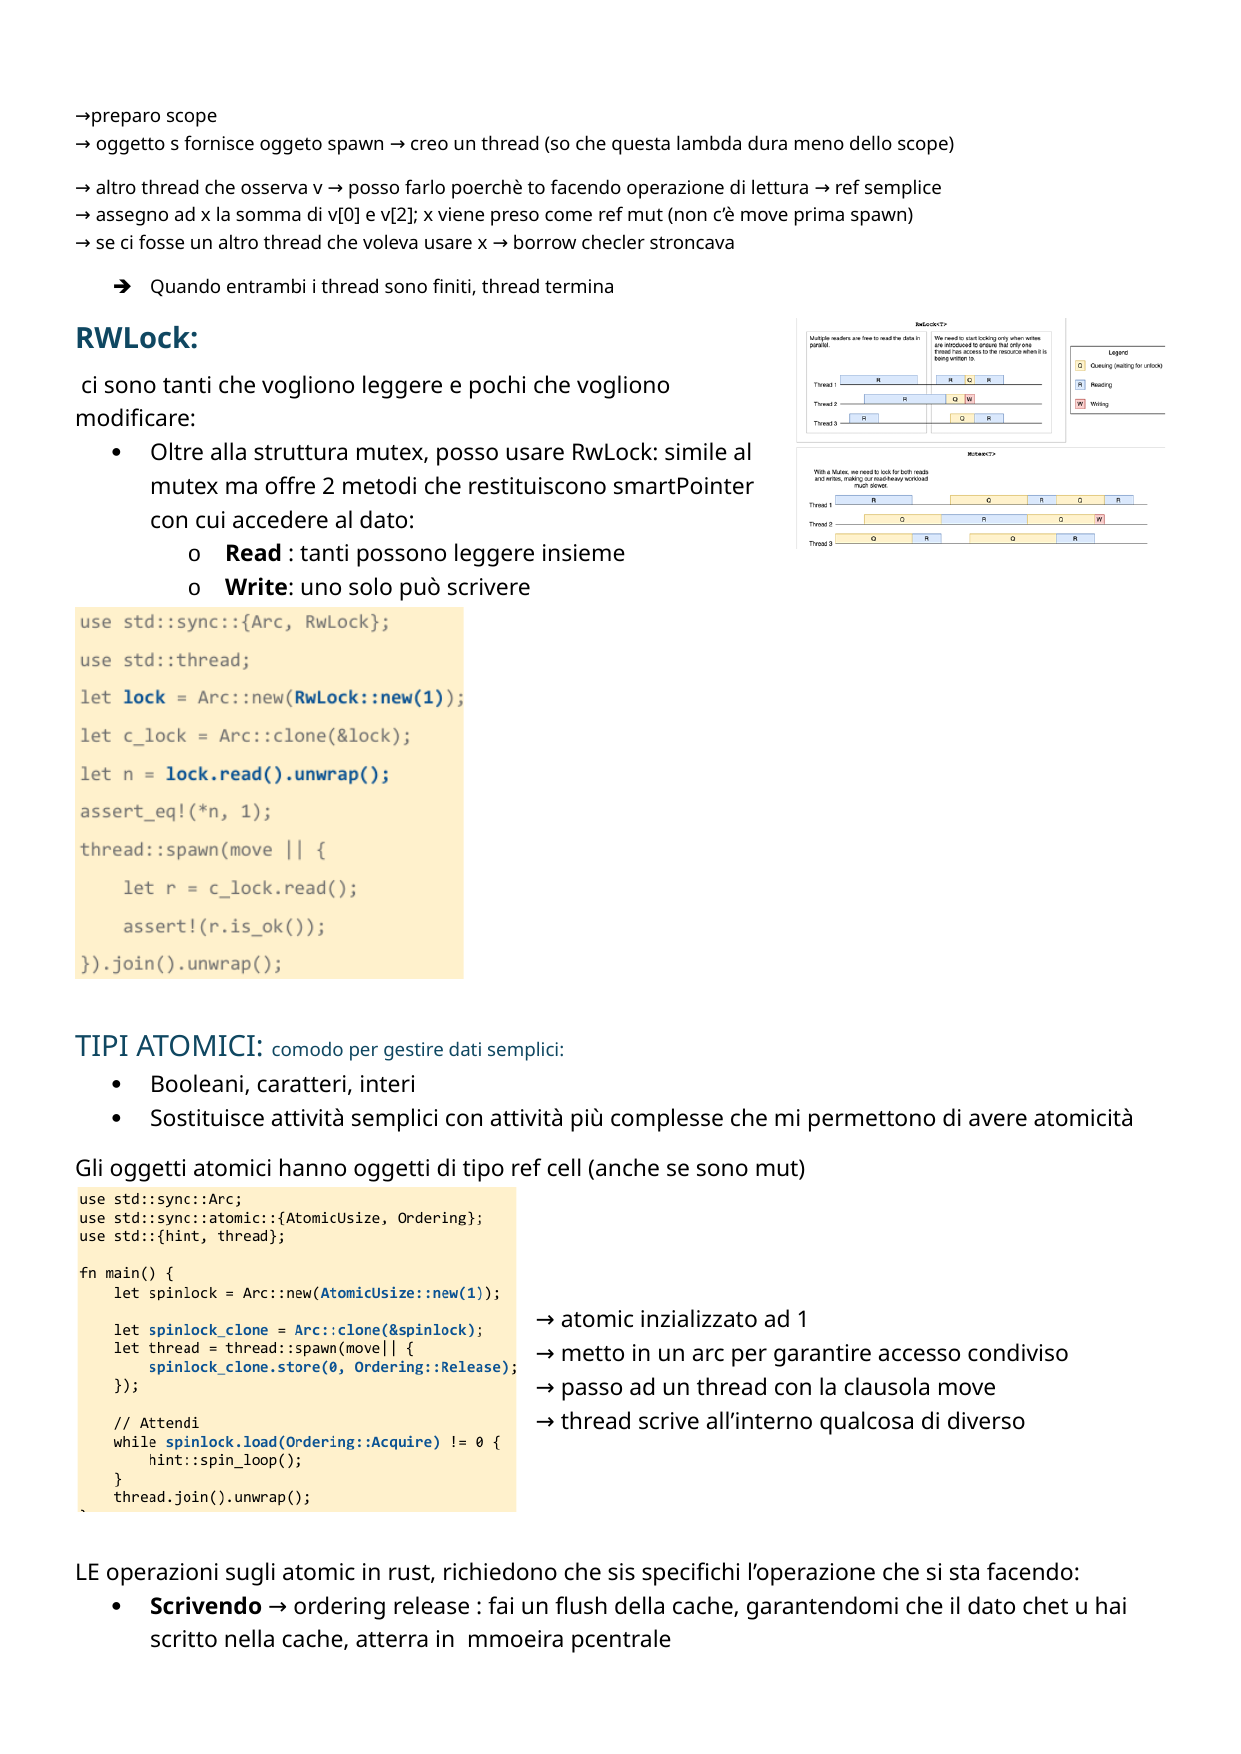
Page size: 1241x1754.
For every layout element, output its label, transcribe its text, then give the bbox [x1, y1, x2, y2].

list Booleani, caratteri, interi [112, 1068, 1165, 1099]
picture [75, 607, 464, 979]
text → altro thread che osserva v → posso farlo poerchè to facendo operazione di lettura → ref semplice → assegno ad x la somma di v[0] e v[2]; x viene preso come ref mut (non c’è move prima spawn) → se ci fosse un altro thread che voleva usare x → borrow checler stroncava [75, 174, 1165, 255]
picture [794, 318, 1166, 549]
subtitle RWLock: [75, 317, 1165, 357]
list Scrivendo → ordering release : fai un flush della cache, garantendomi che il dato chet u hai scritto nella cache, atterra in mmoeira pcentrale [112, 1589, 1165, 1654]
text ci sono tanti che vogliono leggere e pochi che vogliono modificare: [75, 369, 794, 434]
picture [77, 1187, 517, 1512]
text → atomic inzializzato ad 1 → metto in un arc per garantire accesso condiviso → passo ad un thread con la clausola move → thread scrive all’interno qualcosa di diverso [517, 1303, 1165, 1436]
text LE operazioni sugli atomic in rust, richiedono che sis specifichi l’operazione che si sta facendo: [75, 1556, 1165, 1587]
list Sostituisce attività semplici con attività più complesse che mi permettono di avere atomicità [112, 1102, 1165, 1133]
text Gli oggetti atomici hanno oggetti di tipo ref cell (anche se sono mut) [75, 1152, 1165, 1183]
text → →preparo scope → oggetto s fornisce oggeto spawn → creo un thread (so che questa lambda dura meno dello scope) [75, 75, 1165, 156]
list Read : tanti possono leggere insieme [187, 537, 1165, 569]
subtitle TIPI ATOMICI: comodo per gestire dati semplici: [75, 1025, 1165, 1065]
list Oltre alla struttura mutex, posso usare RwLock: simile al mutex ma offre 2 metodi che restituiscono smartPointer con cui accedere al dato: [112, 436, 794, 535]
list Write: uno solo può scrivere [187, 571, 1165, 603]
list Quando entrambi i thread sono finiti, thread termina [112, 273, 1165, 299]
